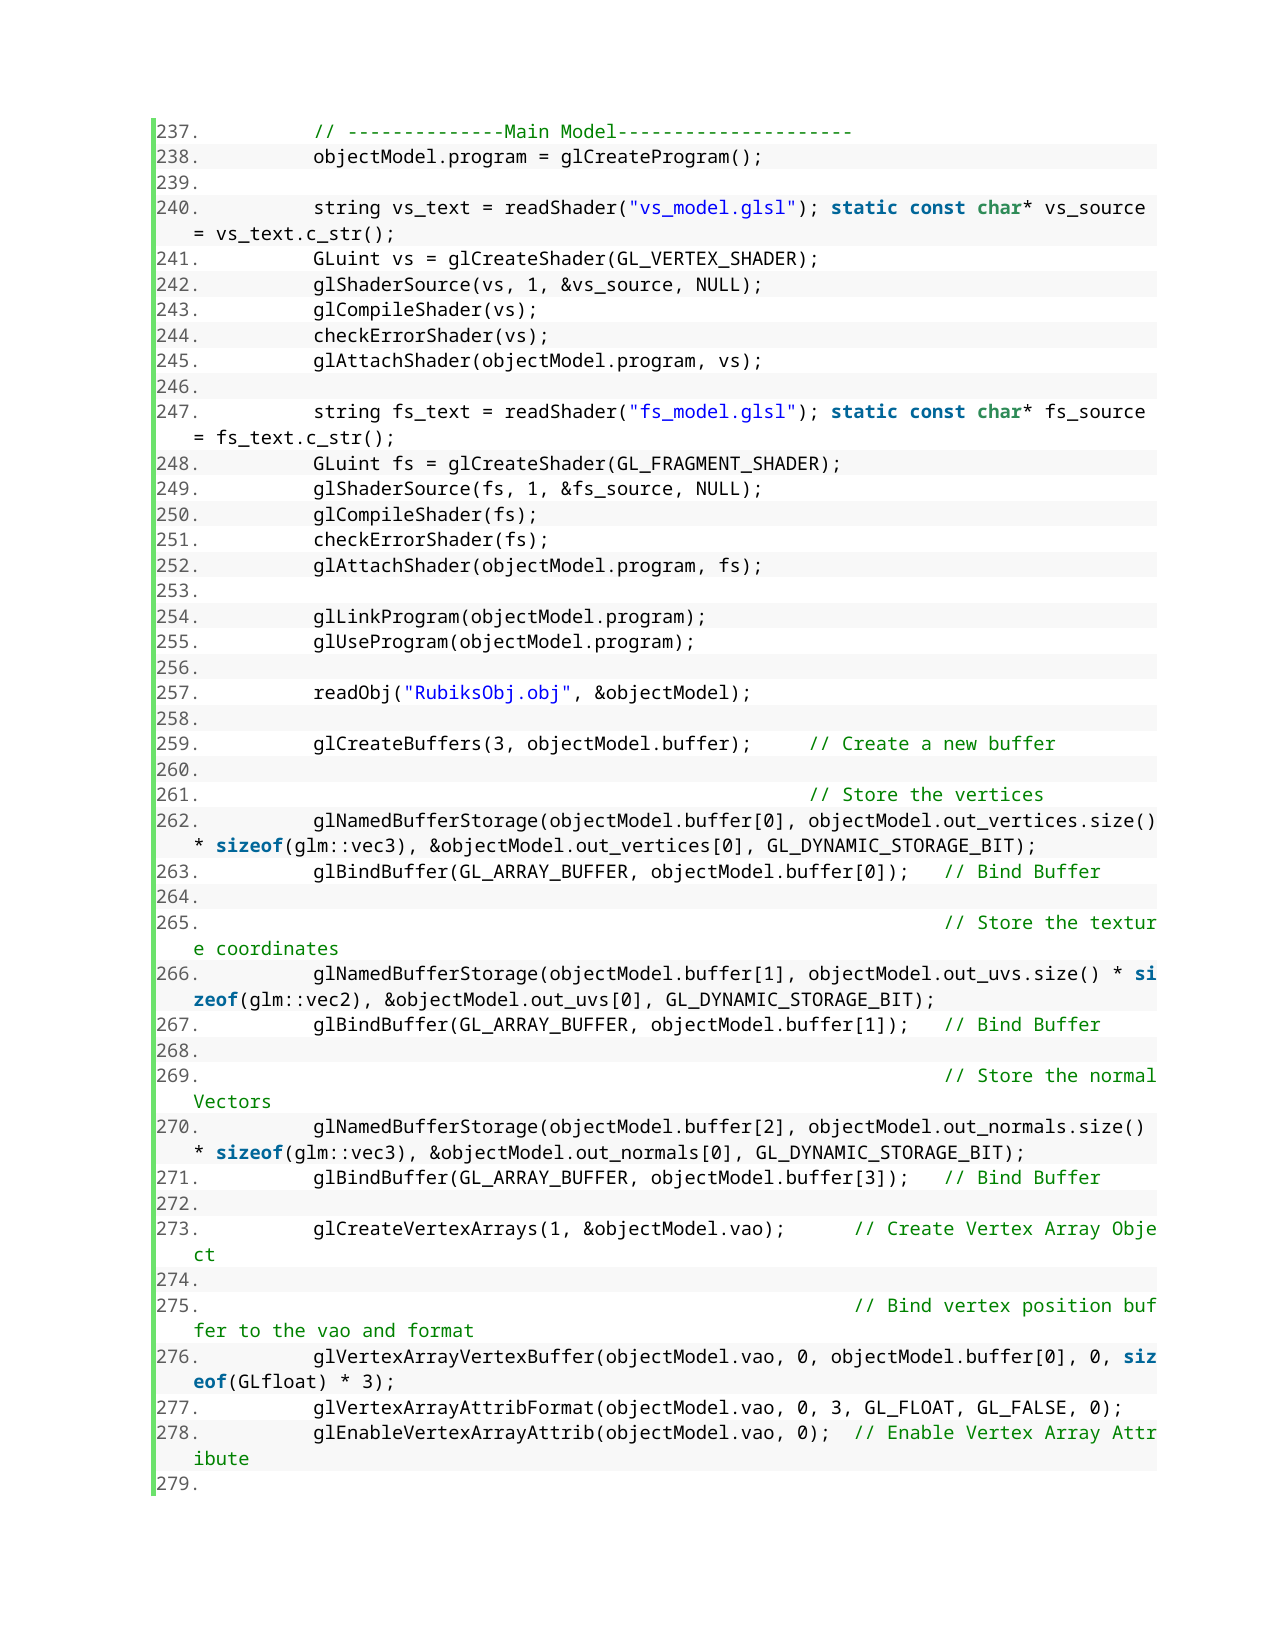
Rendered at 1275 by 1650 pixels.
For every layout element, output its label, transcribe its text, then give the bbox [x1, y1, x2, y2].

list GLuint fs = glCreateShader(GL_FRAGMENT_SHADER); [156, 450, 1157, 475]
list glShaderSource(vs, 1, &vs_source, NULL); [156, 271, 1157, 297]
list glNamedBufferStorage(objectModel.buffer[2], objectModel.out_normals.size() * sizeof(glm::vec3), &objectModel.out_normals[0], GL_DYNAMIC_STORAGE_BIT); [156, 1113, 1157, 1164]
list checkErrorShader(vs); [156, 322, 1157, 348]
list glAttachShader(objectModel.program, vs); [156, 348, 1157, 373]
list glBindBuffer(GL_ARRAY_BUFFER, objectModel.buffer[3]); // Bind Buffer [156, 1164, 1157, 1190]
list glCompileShader(vs); [156, 297, 1157, 322]
list glBindBuffer(GL_ARRAY_BUFFER, objectModel.buffer[0]); // Bind Buffer [156, 858, 1157, 884]
list // Store the vertices [156, 782, 1157, 807]
list glEnableVertexArrayAttrib(objectModel.vao, 0); // Enable Vertex Array Attribute [156, 1420, 1157, 1471]
list glUseProgram(objectModel.program); [156, 628, 1157, 654]
list glNamedBufferStorage(objectModel.buffer[0], objectModel.out_vertices.size() * sizeof(glm::vec3), &objectModel.out_vertices[0], GL_DYNAMIC_STORAGE_BIT); [156, 807, 1157, 858]
list string fs_text = readShader("fs_model.glsl"); static const char* fs_source = fs_text.c_str(); [156, 399, 1157, 450]
list // --------------Main Model--------------------- [156, 118, 1157, 144]
list readObj("RubiksObj.obj", &objectModel); [156, 679, 1157, 705]
list glVertexArrayVertexBuffer(objectModel.vao, 0, objectModel.buffer[0], 0, sizeof(GLfloat) * 3); [156, 1343, 1157, 1394]
list glShaderSource(fs, 1, &fs_source, NULL); [156, 475, 1157, 501]
list glBindBuffer(GL_ARRAY_BUFFER, objectModel.buffer[1]); // Bind Buffer [156, 1011, 1157, 1037]
list glCreateBuffers(3, objectModel.buffer); // Create a new buffer [156, 731, 1157, 756]
list glCreateVertexArrays(1, &objectModel.vao); // Create Vertex Array Object [156, 1216, 1157, 1267]
list glCompileShader(fs); [156, 501, 1157, 526]
list glVertexArrayAttribFormat(objectModel.vao, 0, 3, GL_FLOAT, GL_FALSE, 0); [156, 1394, 1157, 1420]
list glAttachShader(objectModel.program, fs); [156, 552, 1157, 577]
list // Bind vertex position buffer to the vao and format [156, 1292, 1157, 1343]
list // Store the texture coordinates [156, 909, 1157, 960]
list GLuint vs = glCreateShader(GL_VERTEX_SHADER); [156, 246, 1157, 271]
list glNamedBufferStorage(objectModel.buffer[1], objectModel.out_uvs.size() * sizeof(glm::vec2), &objectModel.out_uvs[0], GL_DYNAMIC_STORAGE_BIT); [156, 960, 1157, 1011]
list string vs_text = readShader("vs_model.glsl"); static const char* vs_source = vs_text.c_str(); [156, 195, 1157, 246]
list glLinkProgram(objectModel.program); [156, 603, 1157, 628]
list objectModel.program = glCreateProgram(); [156, 144, 1157, 169]
list checkErrorShader(fs); [156, 526, 1157, 552]
list // Store the normal Vectors [156, 1062, 1157, 1113]
